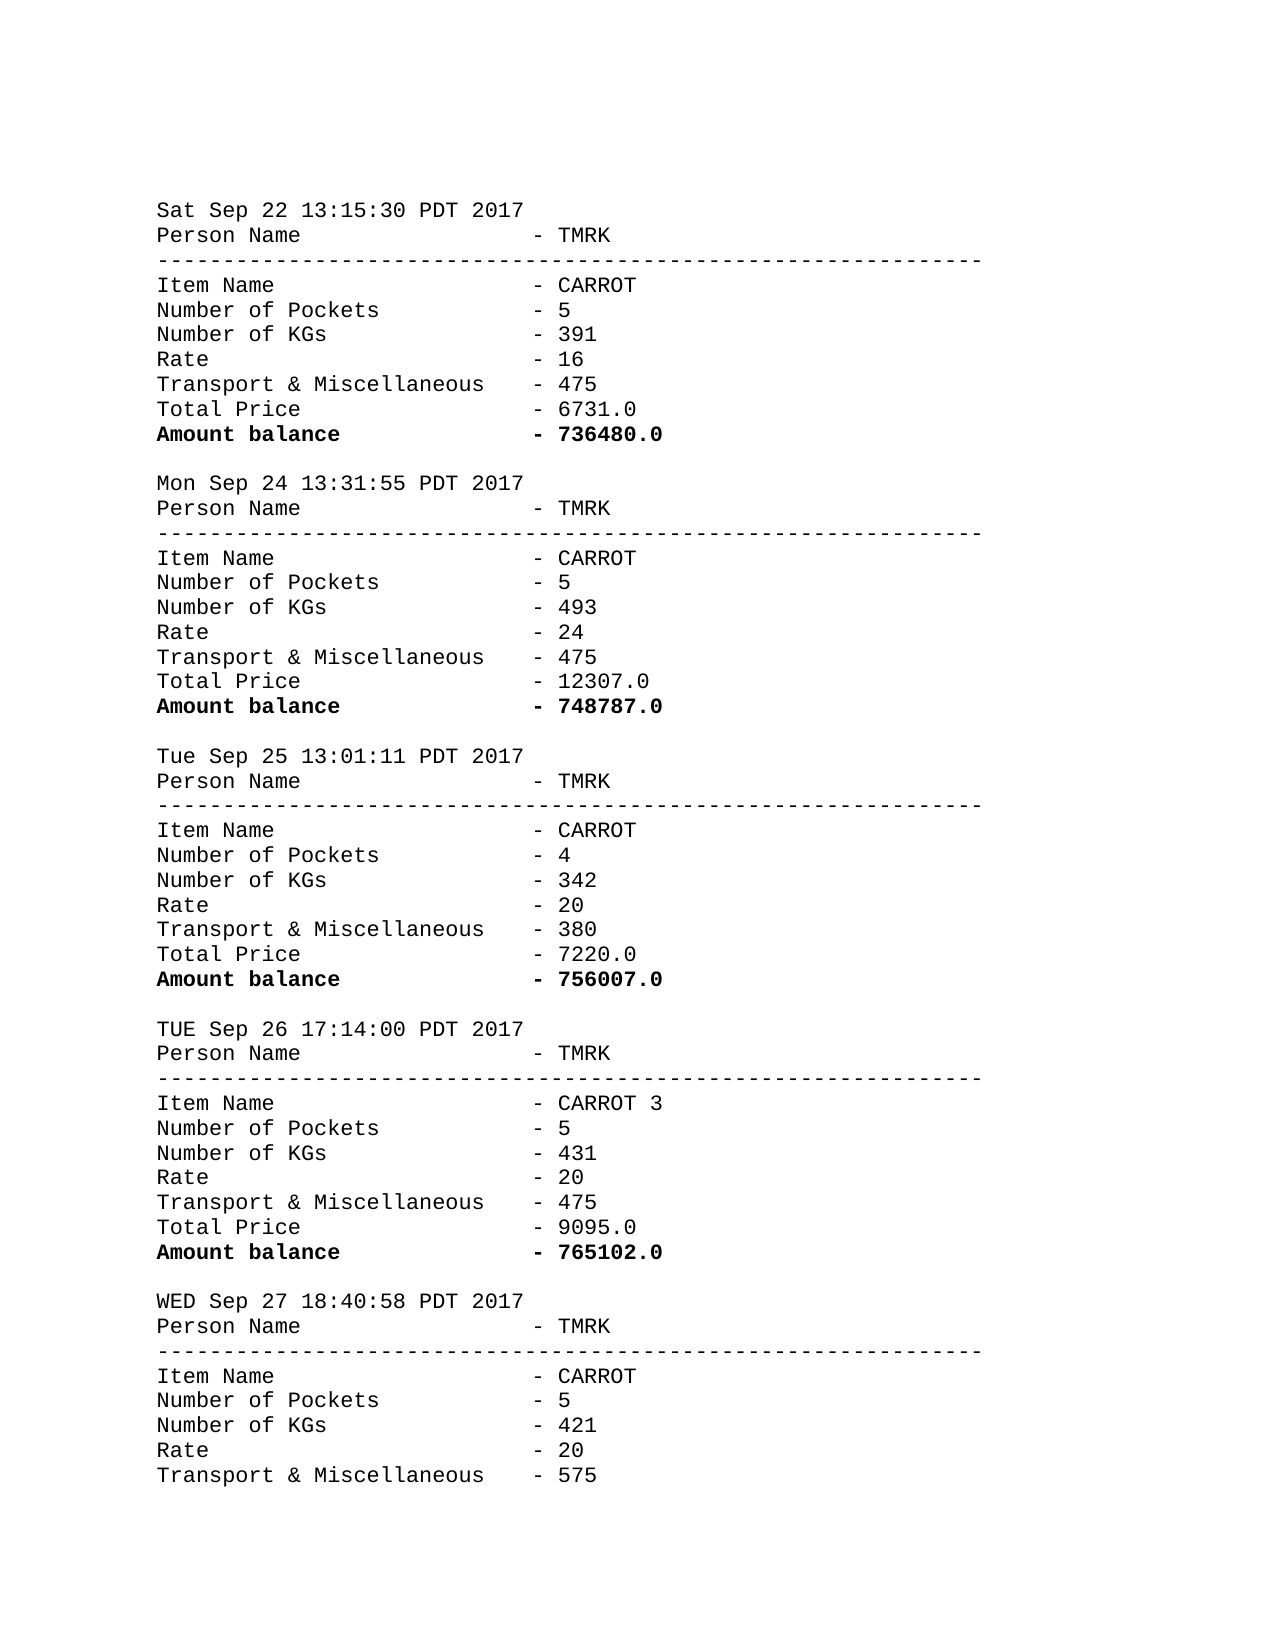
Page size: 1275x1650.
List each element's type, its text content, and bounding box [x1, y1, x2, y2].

text Amount balance - 756007.0 [156, 968, 1118, 993]
text Transport & Miscellaneous - 475 [156, 1191, 1118, 1216]
text Amount balance - 736480.0 [156, 423, 1118, 447]
text Number of Pockets - 5 [156, 299, 1118, 323]
text Number of KGs - 421 [156, 1414, 1118, 1439]
text Sat Sep 22 13:15:30 PDT 2017 [156, 199, 1118, 224]
text Total Price - 12307.0 [156, 671, 1118, 695]
text Total Price - 9095.0 [156, 1216, 1118, 1241]
text Number of KGs - 342 [156, 869, 1118, 894]
text Item Name - CARROT 3 [156, 1092, 1118, 1117]
text Number of Pockets - 5 [156, 1389, 1118, 1414]
text WED Sep 27 18:40:58 PDT 2017 [156, 1290, 1118, 1315]
text Tue Sep 25 13:01:11 PDT 2017 [156, 745, 1118, 770]
text Mon Sep 24 13:31:55 PDT 2017 [156, 472, 1118, 497]
text --------------------------------------------------------------- [156, 522, 1118, 547]
text --------------------------------------------------------------- [156, 1067, 1118, 1092]
text Person Name - TMRK [156, 497, 1118, 522]
text Item Name - CARROT [156, 547, 1118, 571]
text Item Name - CARROT [156, 1365, 1118, 1389]
text Amount balance - 748787.0 [156, 695, 1118, 720]
text Transport & Miscellaneous - 575 [156, 1464, 1118, 1489]
text Person Name - TMRK [156, 770, 1118, 794]
text Rate - 20 [156, 1439, 1118, 1464]
text Person Name - TMRK [156, 224, 1118, 249]
text Transport & Miscellaneous - 380 [156, 918, 1118, 943]
text Number of KGs - 431 [156, 1142, 1118, 1166]
text Rate - 24 [156, 621, 1118, 646]
text Transport & Miscellaneous - 475 [156, 646, 1118, 671]
text Number of Pockets - 5 [156, 571, 1118, 596]
text Number of Pockets - 5 [156, 1117, 1118, 1142]
text Number of KGs - 391 [156, 323, 1118, 348]
text Rate - 20 [156, 894, 1118, 918]
text --------------------------------------------------------------- [156, 249, 1118, 274]
text Item Name - CARROT [156, 819, 1118, 844]
text Person Name - TMRK [156, 1042, 1118, 1067]
text Person Name - TMRK [156, 1315, 1118, 1340]
text Total Price - 6731.0 [156, 398, 1118, 423]
text TUE Sep 26 17:14:00 PDT 2017 [156, 1018, 1118, 1042]
text Transport & Miscellaneous - 475 [156, 373, 1118, 398]
text Total Price - 7220.0 [156, 943, 1118, 968]
text Item Name - CARROT [156, 274, 1118, 299]
text Number of Pockets - 4 [156, 844, 1118, 869]
text --------------------------------------------------------------- [156, 1340, 1118, 1365]
text Rate - 16 [156, 348, 1118, 373]
text Number of KGs - 493 [156, 596, 1118, 621]
text Amount balance - 765102.0 [156, 1241, 1118, 1266]
text Rate - 20 [156, 1166, 1118, 1191]
text --------------------------------------------------------------- [156, 794, 1118, 819]
